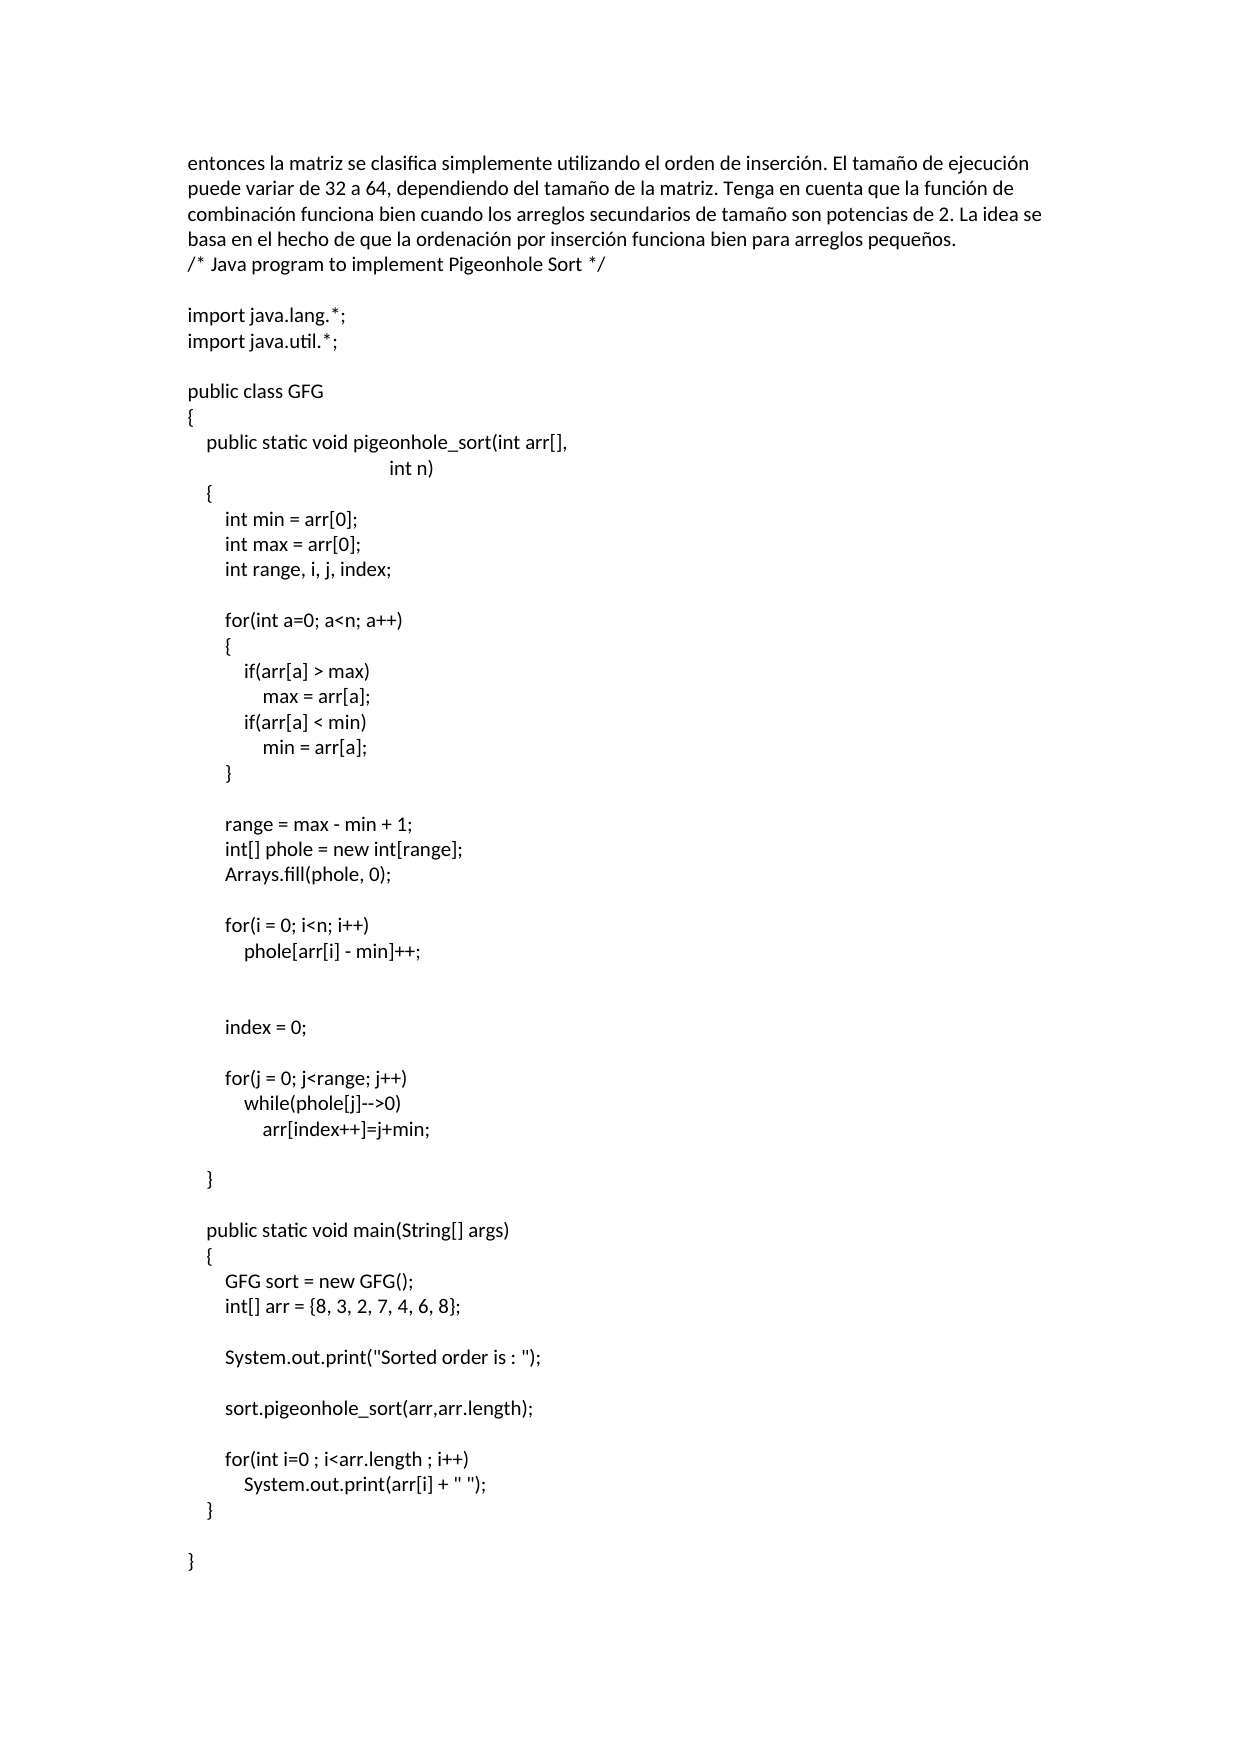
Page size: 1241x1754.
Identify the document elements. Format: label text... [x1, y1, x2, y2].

text } [187, 760, 1053, 785]
text import java.lang.*; [187, 302, 1053, 328]
text index = 0; [187, 1014, 1053, 1039]
text { [187, 633, 1053, 658]
text int n) [187, 455, 1053, 480]
text while(phole[j]-->0) [187, 1090, 1053, 1116]
text { [187, 404, 1053, 429]
text int[] phole = new int[range]; [187, 836, 1053, 862]
text for(j = 0; j<range; j++) [187, 1065, 1053, 1090]
text if(arr[a] < min) [187, 709, 1053, 734]
text int max = arr[0]; [187, 531, 1053, 557]
text import java.util.*; [187, 328, 1053, 353]
text { [187, 480, 1053, 506]
text for(int a=0; a<n; a++) [187, 607, 1053, 633]
text for(i = 0; i<n; i++) [187, 912, 1053, 938]
text arr[index++]=j+min; [187, 1116, 1053, 1141]
text System.out.print(arr[i] + " "); [187, 1472, 1053, 1497]
text for(int i=0 ; i<arr.length ; i++) [187, 1446, 1053, 1472]
text } [187, 1167, 1053, 1192]
text range = max - min + 1; [187, 811, 1053, 836]
text max = arr[a]; [187, 684, 1053, 709]
text int min = arr[0]; [187, 506, 1053, 531]
text public static void main(String[] args) [187, 1217, 1053, 1243]
text if(arr[a] > max) [187, 658, 1053, 684]
text Arrays.fill(phole, 0); [187, 862, 1053, 887]
text System.out.print("Sorted order is : "); [187, 1344, 1053, 1370]
text min = arr[a]; [187, 734, 1053, 760]
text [187, 150, 1053, 252]
text GFG sort = new GFG(); [187, 1268, 1053, 1294]
text sort.pigeonhole_sort(arr,arr.length); [187, 1395, 1053, 1421]
text public static void pigeonhole_sort(int arr[], [187, 429, 1053, 455]
text int[] arr = {8, 3, 2, 7, 4, 6, 8}; [187, 1294, 1053, 1319]
text /* Java program to implement Pigeonhole Sort */ [187, 252, 1053, 277]
text public class GFG [187, 379, 1053, 404]
text int range, i, j, index; [187, 557, 1053, 582]
text } [187, 1497, 1053, 1522]
text { [187, 1243, 1053, 1268]
text phole[arr[i] - min]++; [187, 938, 1053, 963]
text } [187, 1548, 1053, 1573]
